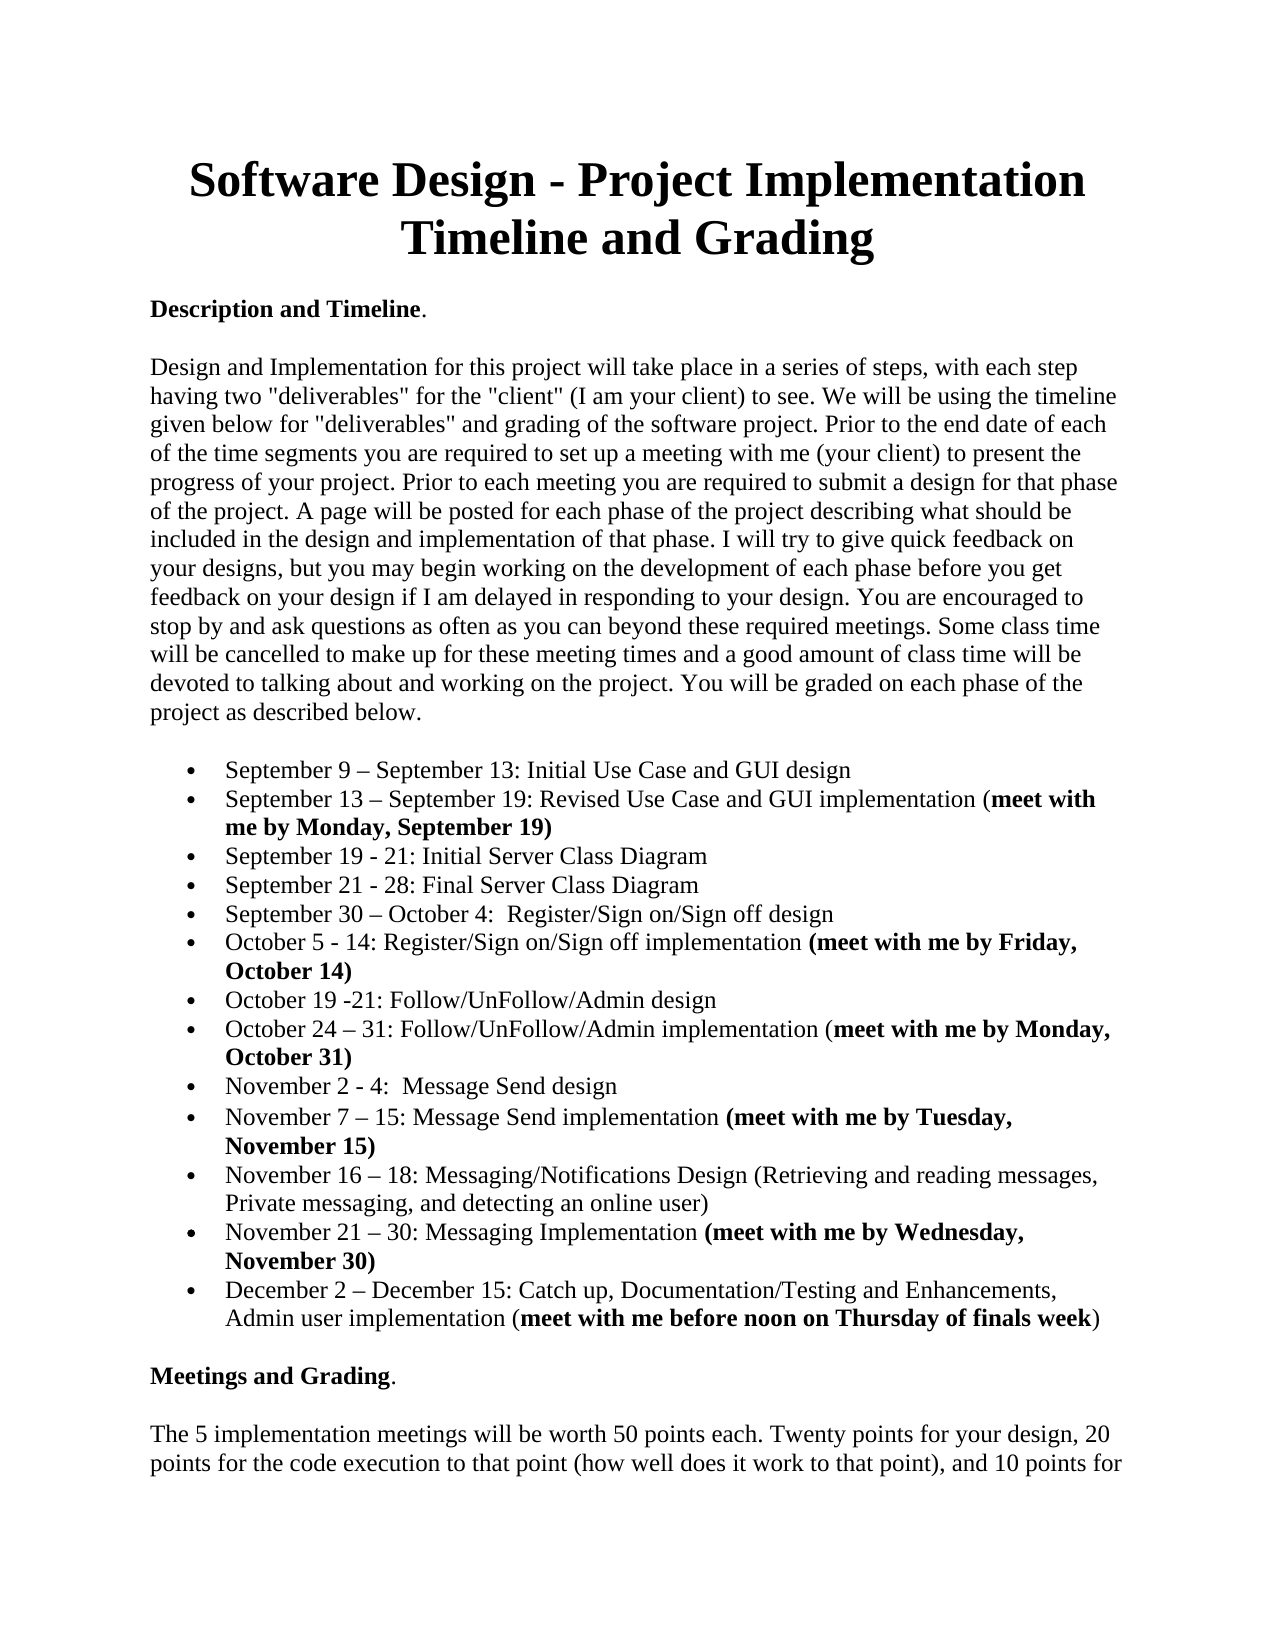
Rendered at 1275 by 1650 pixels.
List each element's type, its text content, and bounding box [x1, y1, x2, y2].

list September 13 – September 19: Revised Use Case and GUI implementation (meet with me by Monday, September 19) [187, 784, 1125, 841]
list September 21 - 28: Final Server Class Diagram [187, 870, 1125, 899]
list September 19 - 21: Initial Server Class Diagram [187, 841, 1125, 870]
list November 21 – 30: Messaging Implementation (meet with me by Wednesday, November 30) [187, 1217, 1125, 1275]
text Meetings and Grading. [150, 1361, 1125, 1390]
list October 5 - 14: Register/Sign on/Sign off implementation (meet with me by Friday, October 14) [187, 927, 1125, 985]
subtitle Software Design - Project Implementation Timeline and Grading [150, 150, 1125, 265]
list September 9 – September 13: Initial Use Case and GUI design [187, 755, 1125, 784]
list November 2 - 4: Message Send design [187, 1071, 1125, 1100]
list November 7 – 15: Message Send implementation (meet with me by Tuesday, November 15) [187, 1102, 1125, 1160]
list September 30 – October 4: Register/Sign on/Sign off design [187, 899, 1125, 927]
text Description and Timeline. [150, 294, 1125, 323]
list October 19 -21: Follow/UnFollow/Admin design [187, 985, 1125, 1014]
text Design and Implementation for this project will take place in a series of steps, with each step having two "deliverables" for the "client" (I am your client) to see. We will be using the timeline given below for "deliverables" and grading of the software project. Prior to the end date of each of the time segments you are required to set up a meeting with me (your client) to present the progress of your project. Prior to each meeting you are required to submit a design for that phase of the project. A page will be posted for each phase of the project describing what should be included in the design and implementation of that phase. I will try to give quick feedback on your designs, but you may begin working on the development of each phase before you get feedback on your design if I am delayed in responding to your design. You are encouraged to stop by and ask questions as often as you can beyond these required meetings. Some class time will be cancelled to make up for these meeting times and a good amount of class time will be devoted to talking about and working on the project. You will be graded on each phase of the project as described below. [150, 352, 1125, 726]
list November 16 – 18: Messaging/Notifications Design (Retrieving and reading messages, Private messaging, and detecting an online user) [187, 1160, 1125, 1217]
list December 2 – December 15: Catch up, Documentation/Testing and Enhancements, Admin user implementation (meet with me before noon on Thursday of finals week) [187, 1275, 1125, 1332]
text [150, 1419, 1125, 1477]
list October 24 – 31: Follow/UnFollow/Admin implementation (meet with me by Monday, October 31) [187, 1014, 1125, 1071]
